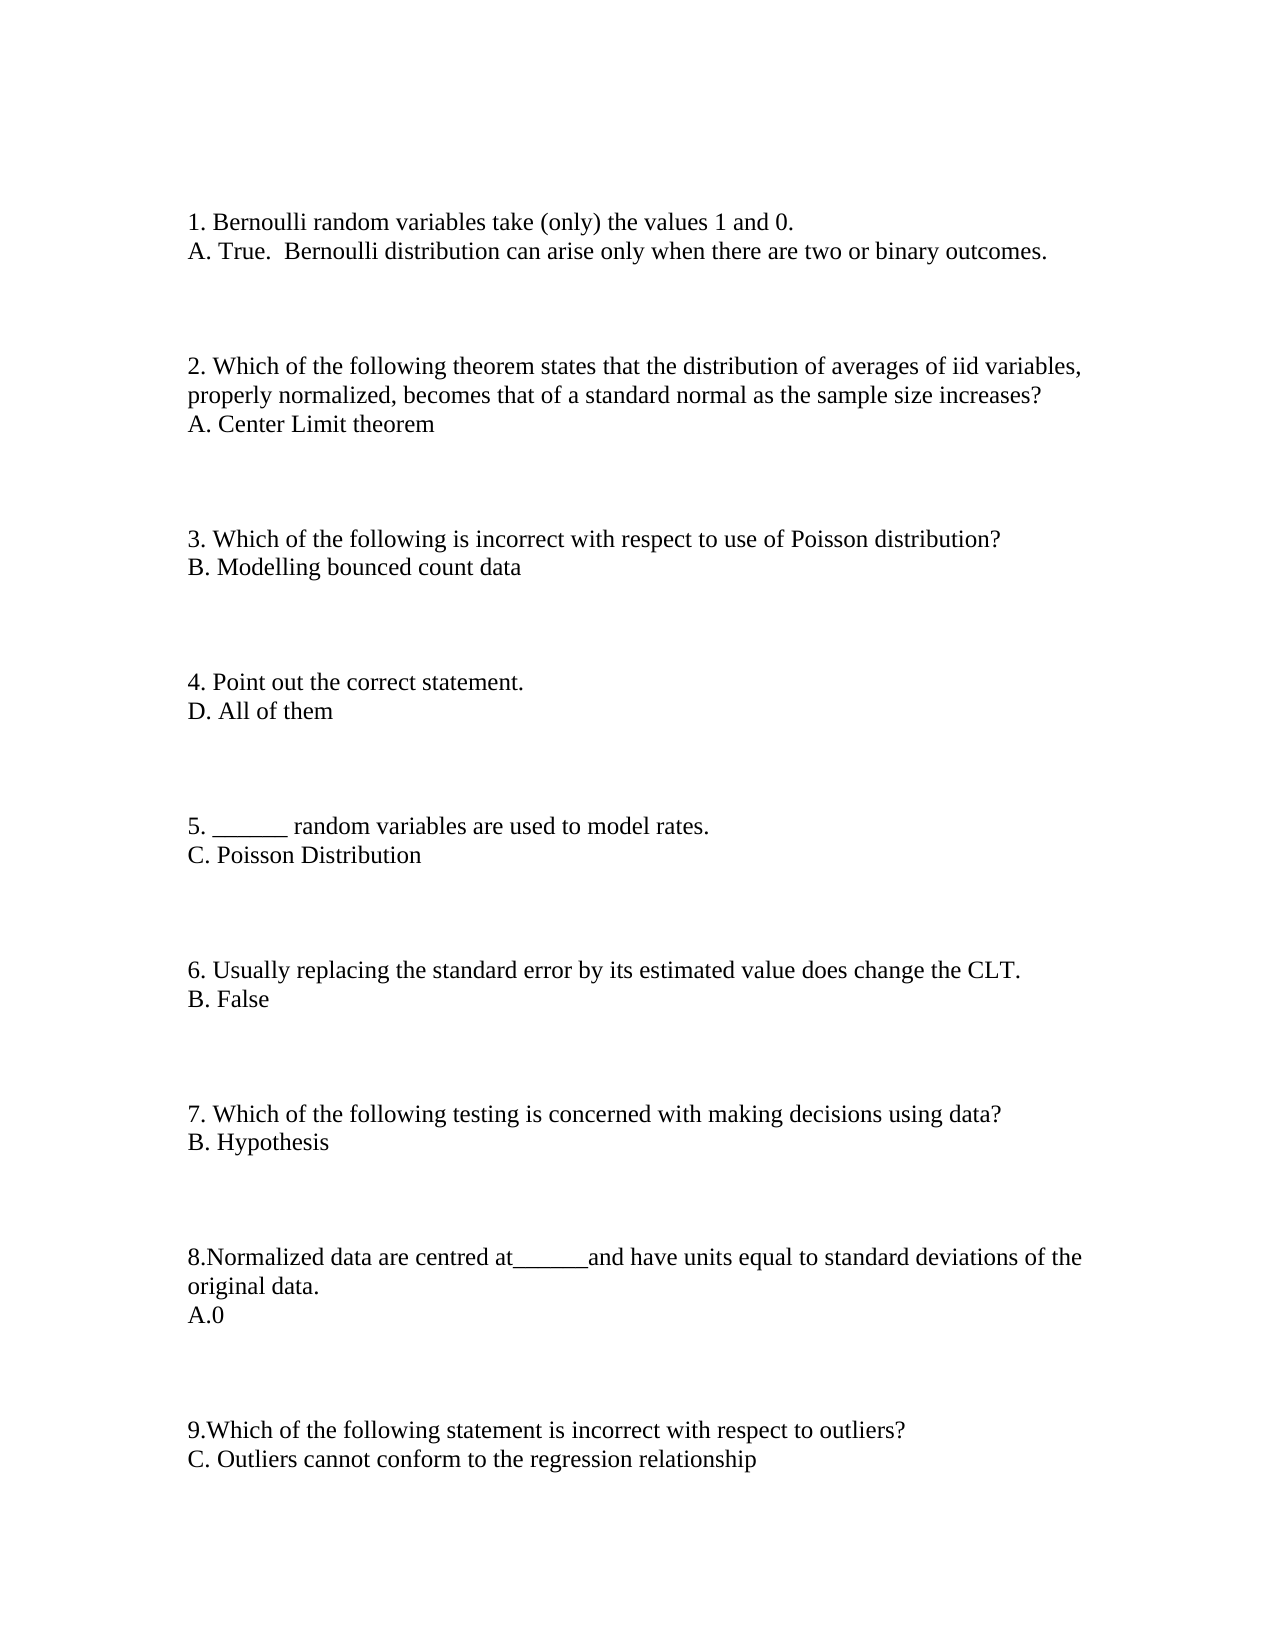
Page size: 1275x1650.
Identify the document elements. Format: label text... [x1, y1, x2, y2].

text C. Poisson Distribution [187, 840, 1087, 869]
text 3. Which of the following is incorrect with respect to use of Poisson distribution? [187, 524, 1087, 552]
text B. False [187, 984, 1087, 1012]
text C. Outliers cannot conform to the regression relationship [217, 1444, 1087, 1472]
text 8.Normalized data are centred at______and have units equal to standard deviations of the original data. [187, 1242, 1087, 1300]
text A. True. Bernoulli distribution can arise only when there are two or binary outcomes. [187, 236, 1087, 265]
text B. Hypothesis [187, 1127, 1087, 1156]
text 7. Which of the following testing is concerned with making decisions using data? [187, 1099, 1087, 1127]
text B. Modelling bounced count data [187, 552, 1087, 581]
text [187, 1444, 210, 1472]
text A.0 [187, 1300, 1087, 1329]
text D. All of them [187, 696, 1087, 725]
text 4. Point out the correct statement. [187, 667, 1087, 696]
text 5. ______ random variables are used to model rates. [187, 811, 1087, 840]
text 6. Usually replacing the standard error by its estimated value does change the CLT. [187, 955, 1087, 984]
text 9.Which of the following statement is incorrect with respect to outliers? [187, 1415, 1087, 1444]
text 2. Which of the following theorem states that the distribution of averages of iid variables, properly normalized, becomes that of a standard normal as the sample size increases? [187, 351, 1087, 409]
text 1. Bernoulli random variables take (only) the values 1 and 0. [187, 207, 1087, 236]
text A. Center Limit theorem [187, 409, 1087, 437]
